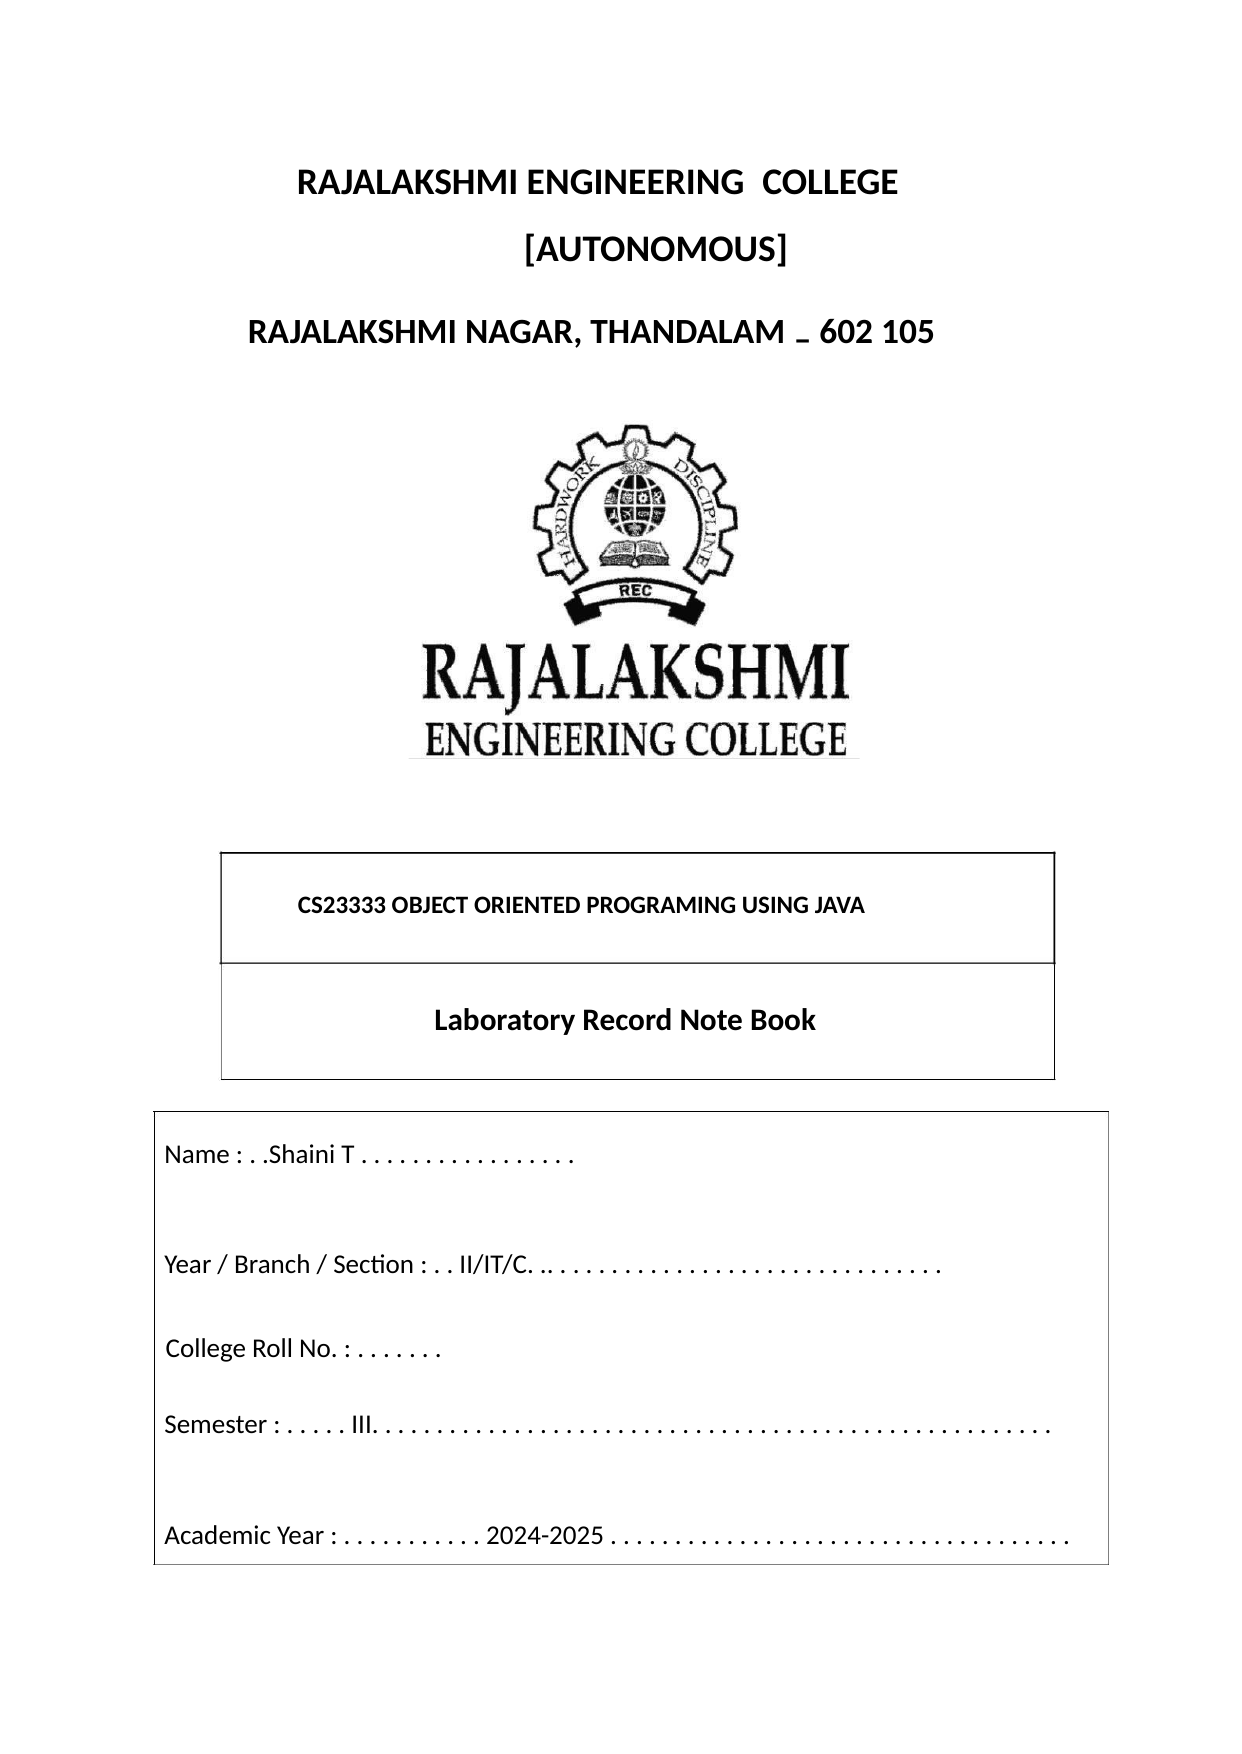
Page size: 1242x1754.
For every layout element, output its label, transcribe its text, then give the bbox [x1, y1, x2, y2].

text RAJALAKSHMI ENGINEERING COLLEGE [AUTONOMOUS] [297, 158, 1027, 271]
text RAJALAKSHMI NAGAR, THANDALAM – 602 105 [248, 309, 1027, 360]
picture [218, 850, 1056, 1081]
picture [408, 420, 860, 759]
picture [153, 1111, 1109, 1565]
